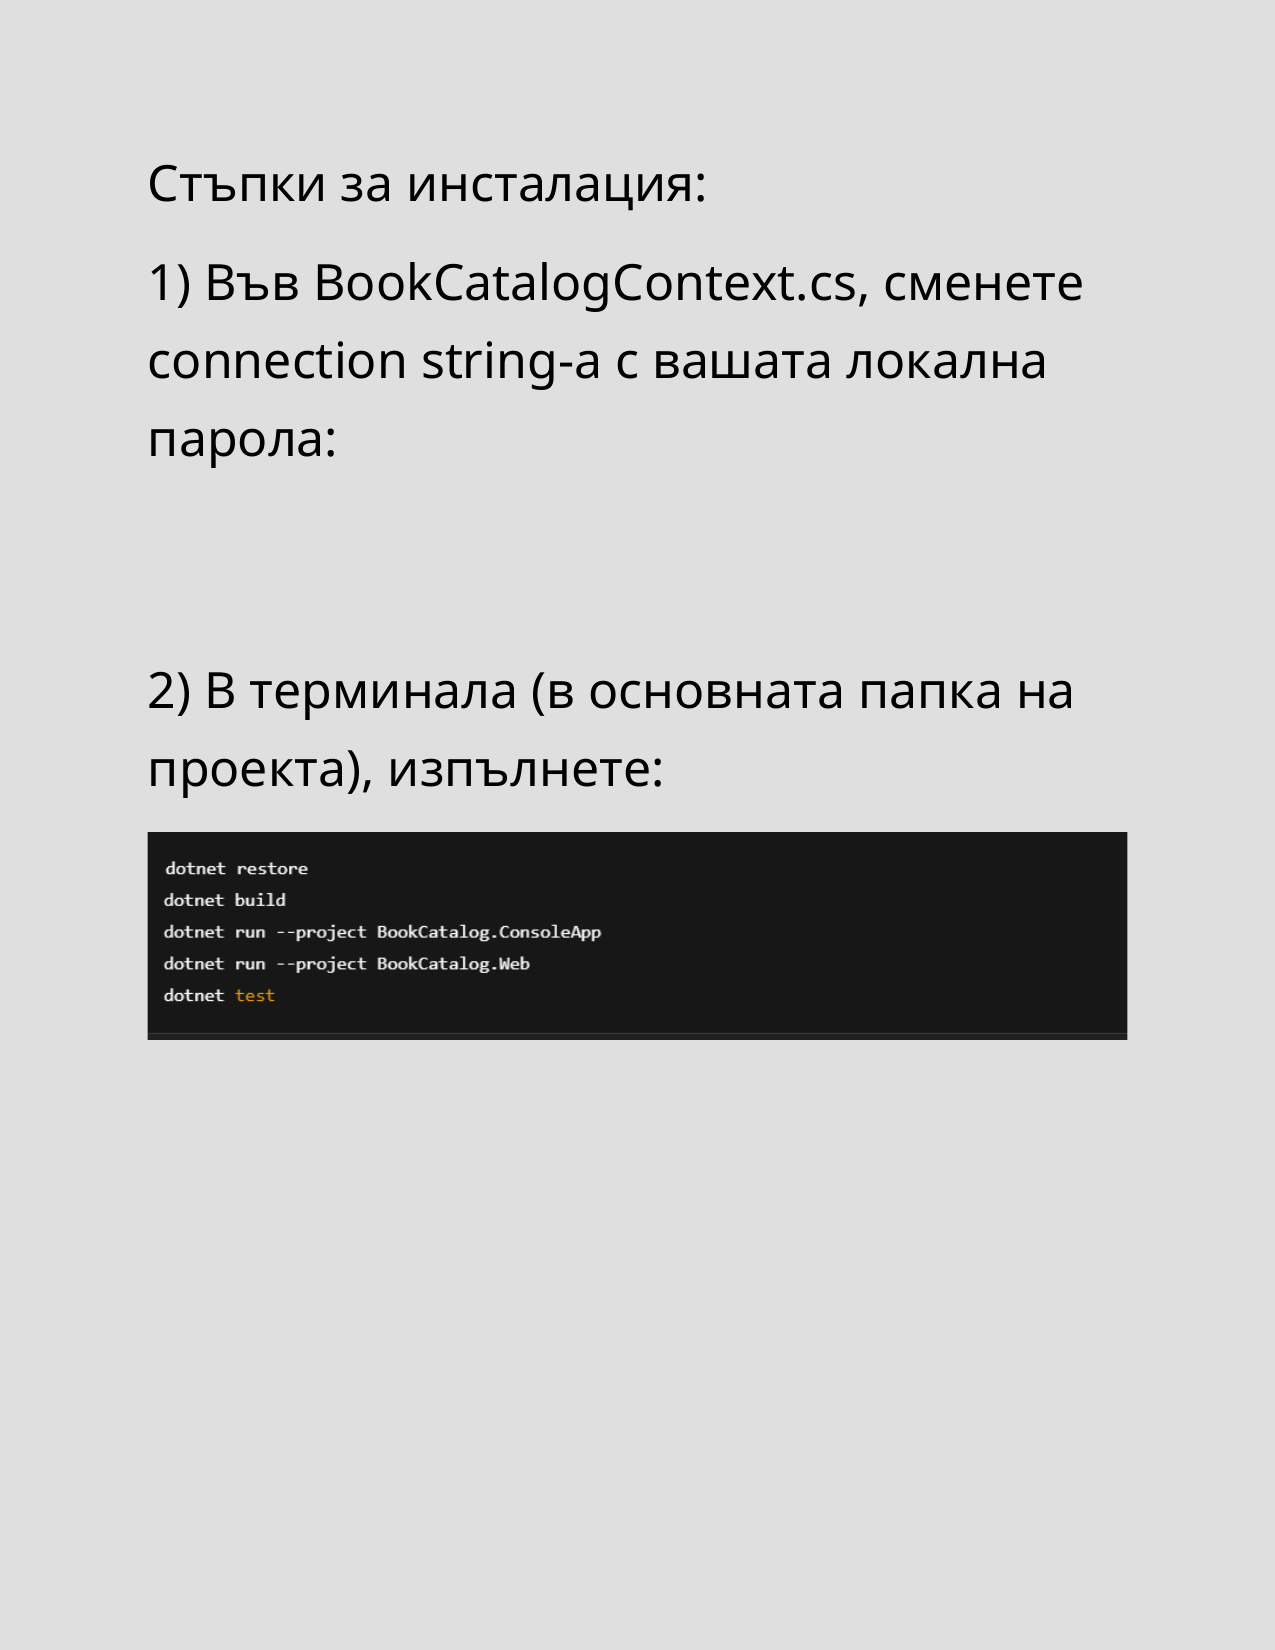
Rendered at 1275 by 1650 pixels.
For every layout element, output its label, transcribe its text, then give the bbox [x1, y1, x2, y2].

text 1) Във BookCatalogContext.cs, сменете connection string-а с вашата локална парола: [148, 247, 1127, 472]
picture [147, 832, 1128, 1040]
text Стъпки за инсталация: [148, 148, 1127, 216]
text 2) В терминала (в основната папка на проекта), изпълнете: [148, 655, 1127, 801]
